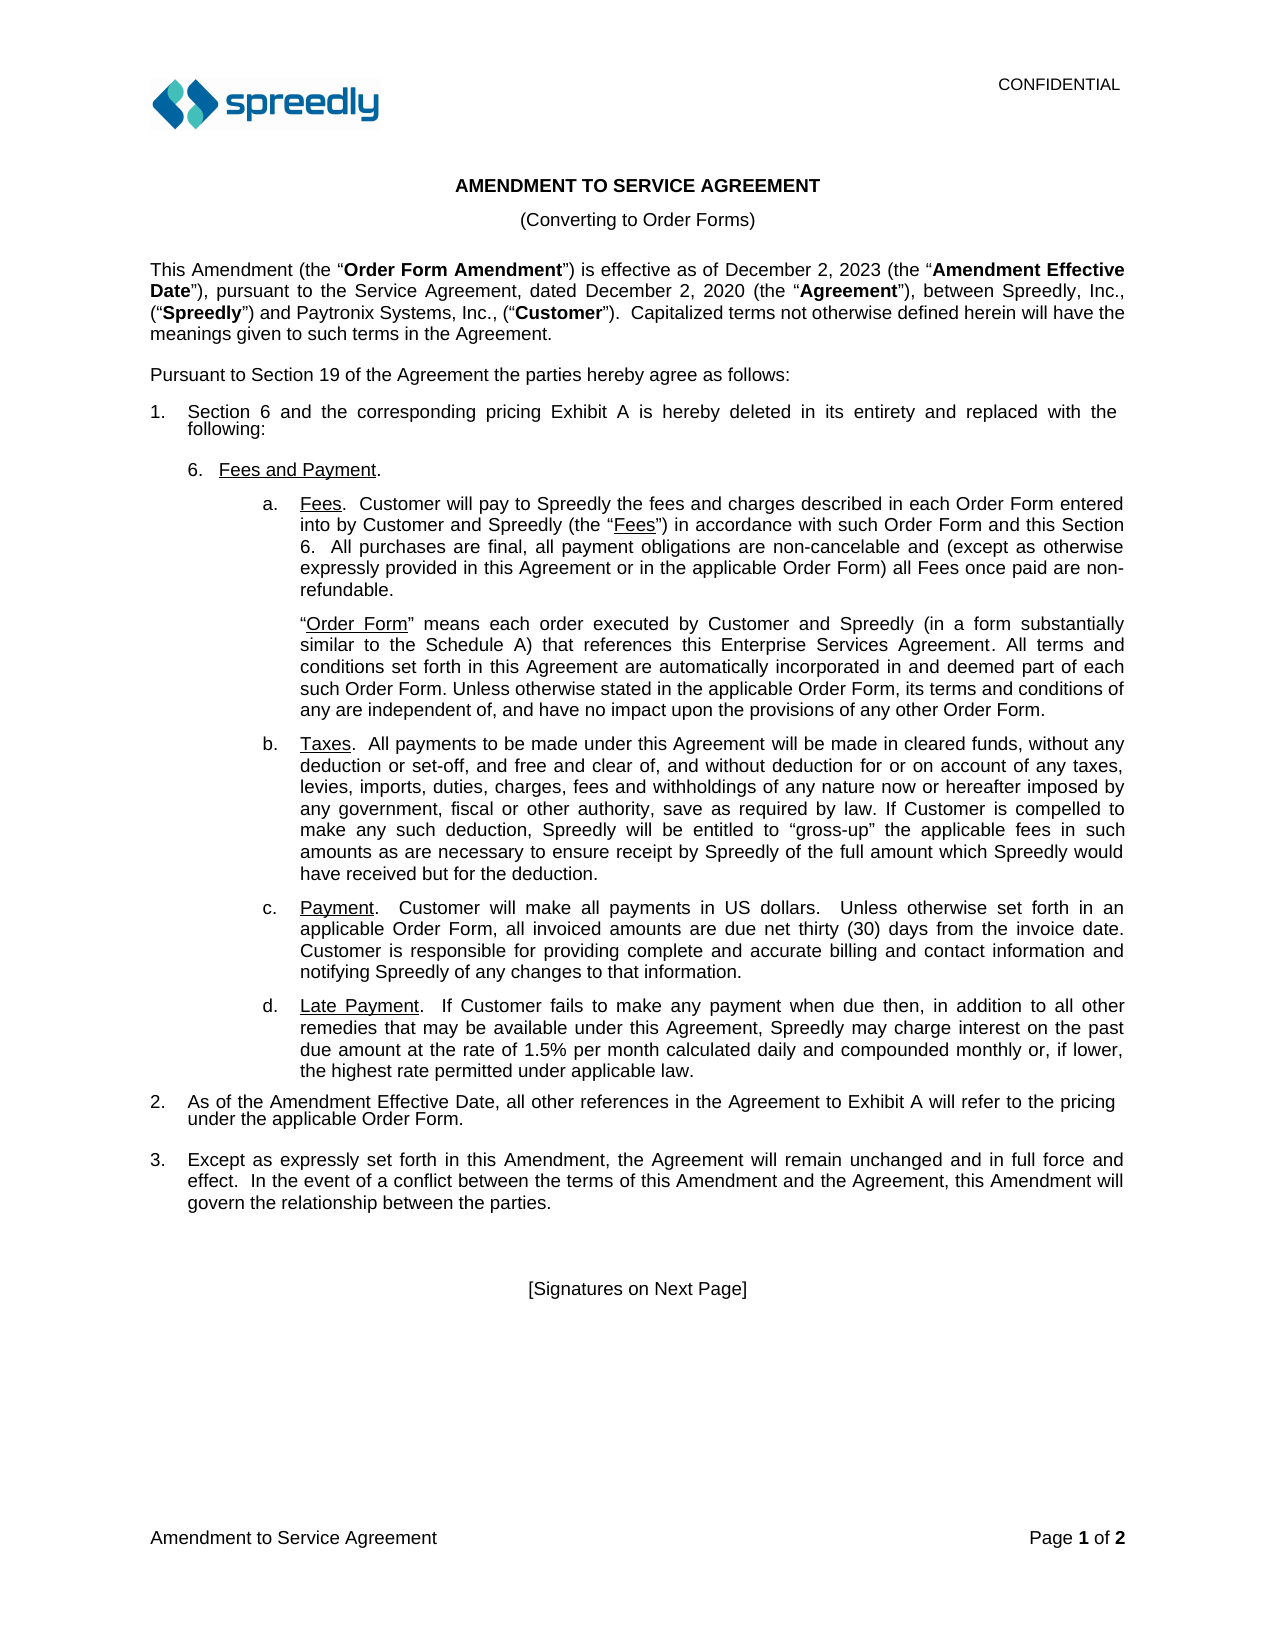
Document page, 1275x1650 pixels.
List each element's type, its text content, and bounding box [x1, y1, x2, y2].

picture [150, 78, 381, 131]
list Section 6 and the corresponding pricing Exhibit A is hereby deleted in its entirety and replaced with the following: [150, 404, 1117, 439]
list Fees. Customer will pay to Spreedly the fees and charges described in each Order Form entered into by Customer and Spreedly (the “Fees”) in accordance with such Order Form and this Section 6. All purchases are final, all payment obligations are non-cancelable and (except as otherwise expressly provided in this Agreement or in the applicable Order Form) all Fees once paid are non-refundable. [262, 492, 1125, 600]
text This Amendment (the “Order Form Amendment”) is effective as of December 2, 2023 (the “Amendment Effective Date”), pursuant to the Service Agreement, dated December 2, 2020 (the “Agreement”), between Spreedly, Inc., (“Spreedly”) and Paytronix Systems, Inc., (“Customer”). Capitalized terms not otherwise defined herein will have the meanings given to such terms in the Agreement. [150, 258, 1125, 345]
list As of the Amendment Effective Date, all other references in the Agreement to Exhibit A will refer to the pricing under the applicable Order Form. [150, 1094, 1117, 1130]
list Except as expressly set forth in this Amendment, the Agreement will remain unchanged and in full force and effect. In the event of a conflict between the terms of this Amendment and the Agreement, this Amendment will govern the relationship between the parties. [150, 1148, 1125, 1213]
text [Signatures on Next Page] [150, 1278, 1125, 1299]
text Pursuant to Section 19 of the Agreement the parties hereby agree as follows: [150, 363, 1125, 385]
list Taxes. All payments to be made under this Agreement will be made in cleared funds, without any deduction or set-off, and free and clear of, and without deduction for or on account of any taxes, levies, imports, duties, charges, fees and withholdings of any nature now or hereafter imposed by any government, fiscal or other authority, save as required by law. If Customer is compelled to make any such deduction, Spreedly will be entitled to “gross-up” the applicable fees in such amounts as are necessary to ensure receipt by Spreedly of the full amount which Spreedly would have received but for the deduction. [262, 733, 1125, 884]
text (Converting to Order Forms) [150, 209, 1125, 231]
text “Order Form” means each order executed by Customer and Spreedly (in a form substantially similar to the Schedule A) that references this Enterprise Services Agreement. All terms and conditions set forth in this Agreement are automatically incorporated in and deemed part of each such Order Form. Unless otherwise stated in the applicable Order Form, its terms and conditions of any are independent of, and have no impact upon the provisions of any other Order Form. [300, 613, 1125, 721]
text AMENDMENT TO SERVICE AGREEMENT [150, 175, 1125, 197]
text 6. Fees and Payment. [187, 458, 1125, 480]
list Payment. Customer will make all payments in US dollars. Unless otherwise set forth in an applicable Order Form, all invoiced amounts are due net thirty (30) days from the invoice date. Customer is responsible for providing complete and accurate billing and contact information and notifying Spreedly of any changes to that information. [262, 896, 1125, 983]
list Late Payment. If Customer fails to make any payment when due then, in addition to all other remedies that may be available under this Agreement, Spreedly may charge interest on the past due amount at the rate of 1.5% per month calculated daily and compounded monthly or, if lower, the highest rate permitted under applicable law. [262, 995, 1125, 1081]
